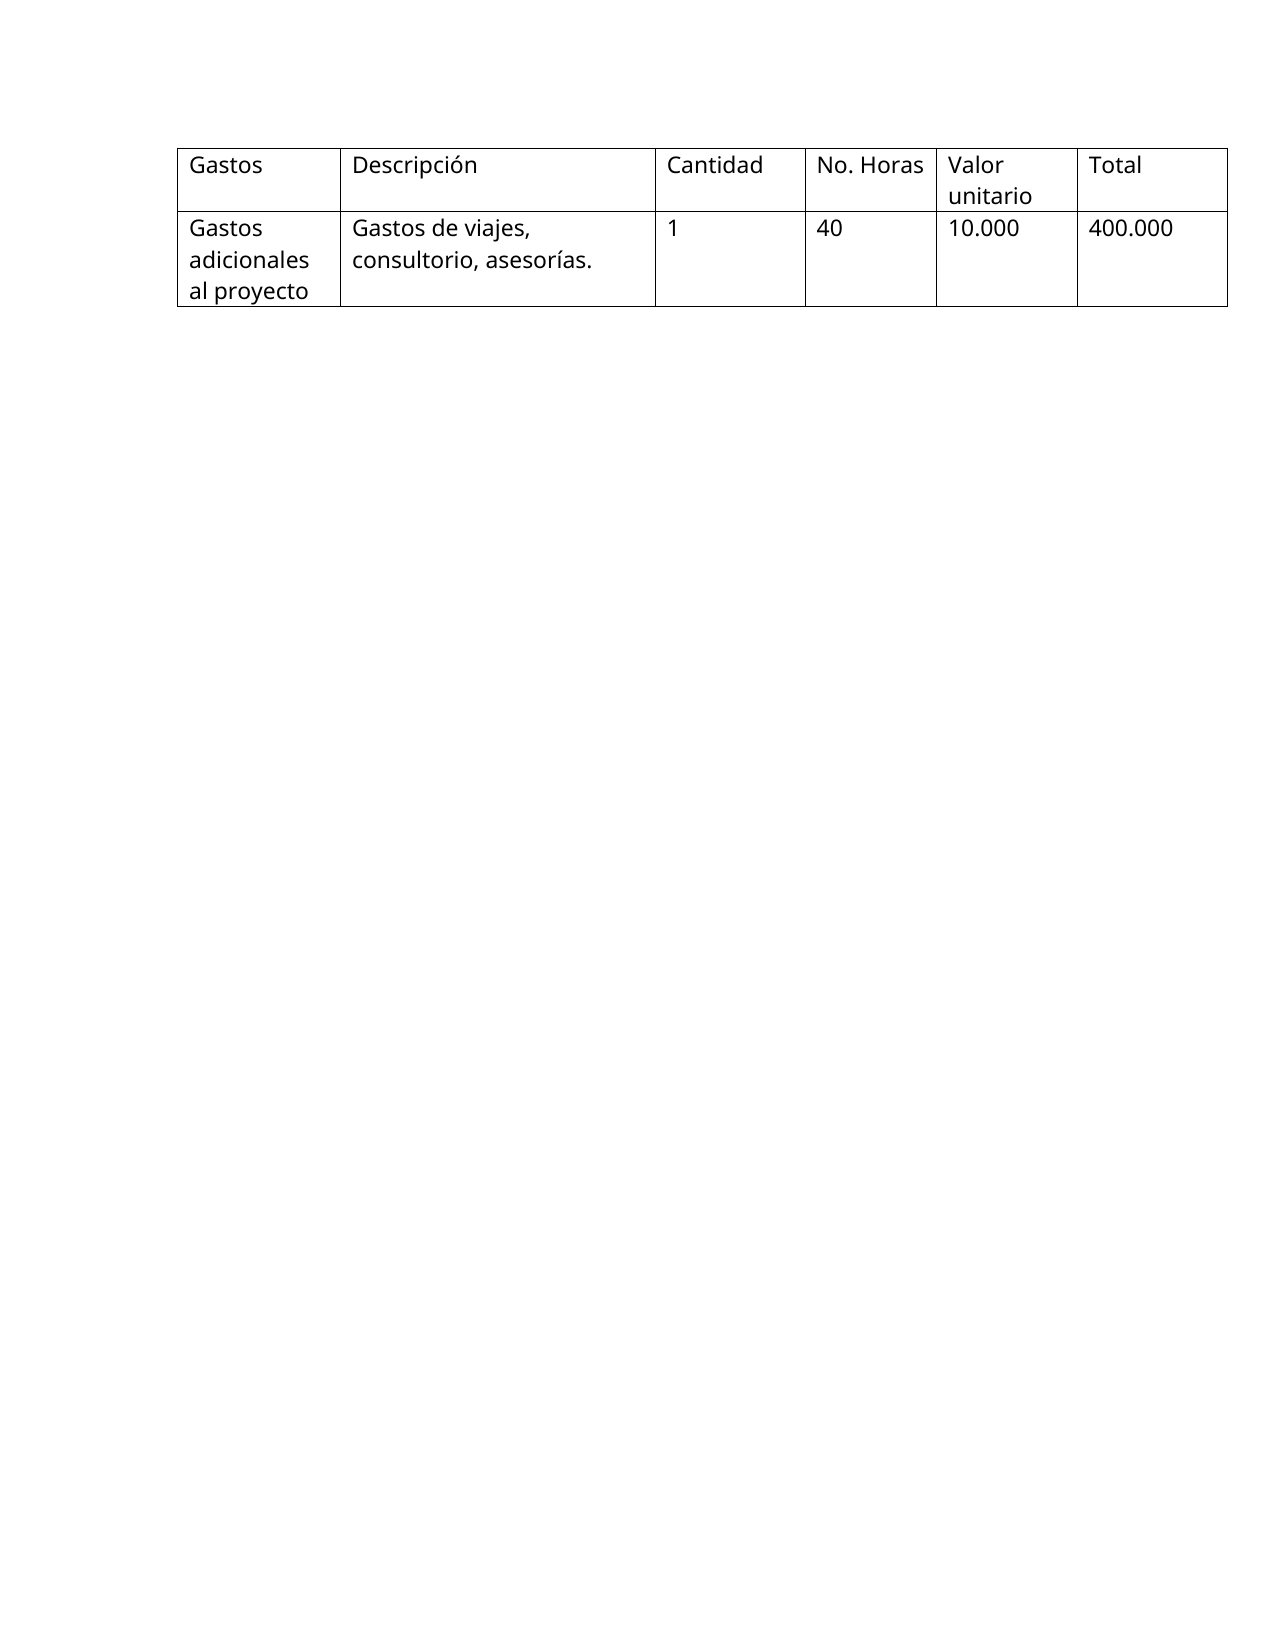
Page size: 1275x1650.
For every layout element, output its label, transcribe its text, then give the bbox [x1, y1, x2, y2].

table_cell Gastos de viajes, consultorio, asesorías. [341, 212, 655, 306]
table_cell Total [1078, 149, 1227, 211]
table_cell Gastos adicionales al proyecto [178, 212, 340, 306]
table_cell 1 [656, 212, 805, 306]
table_cell Valor unitario [937, 149, 1077, 211]
table_cell 400.000 [1078, 212, 1227, 306]
table_cell No. Horas [806, 149, 936, 211]
table_cell Gastos [178, 149, 340, 211]
table_cell Cantidad [656, 149, 805, 211]
table_cell 40 [806, 212, 936, 306]
table_cell Descripción [341, 149, 655, 211]
table_cell 10.000 [937, 212, 1077, 306]
